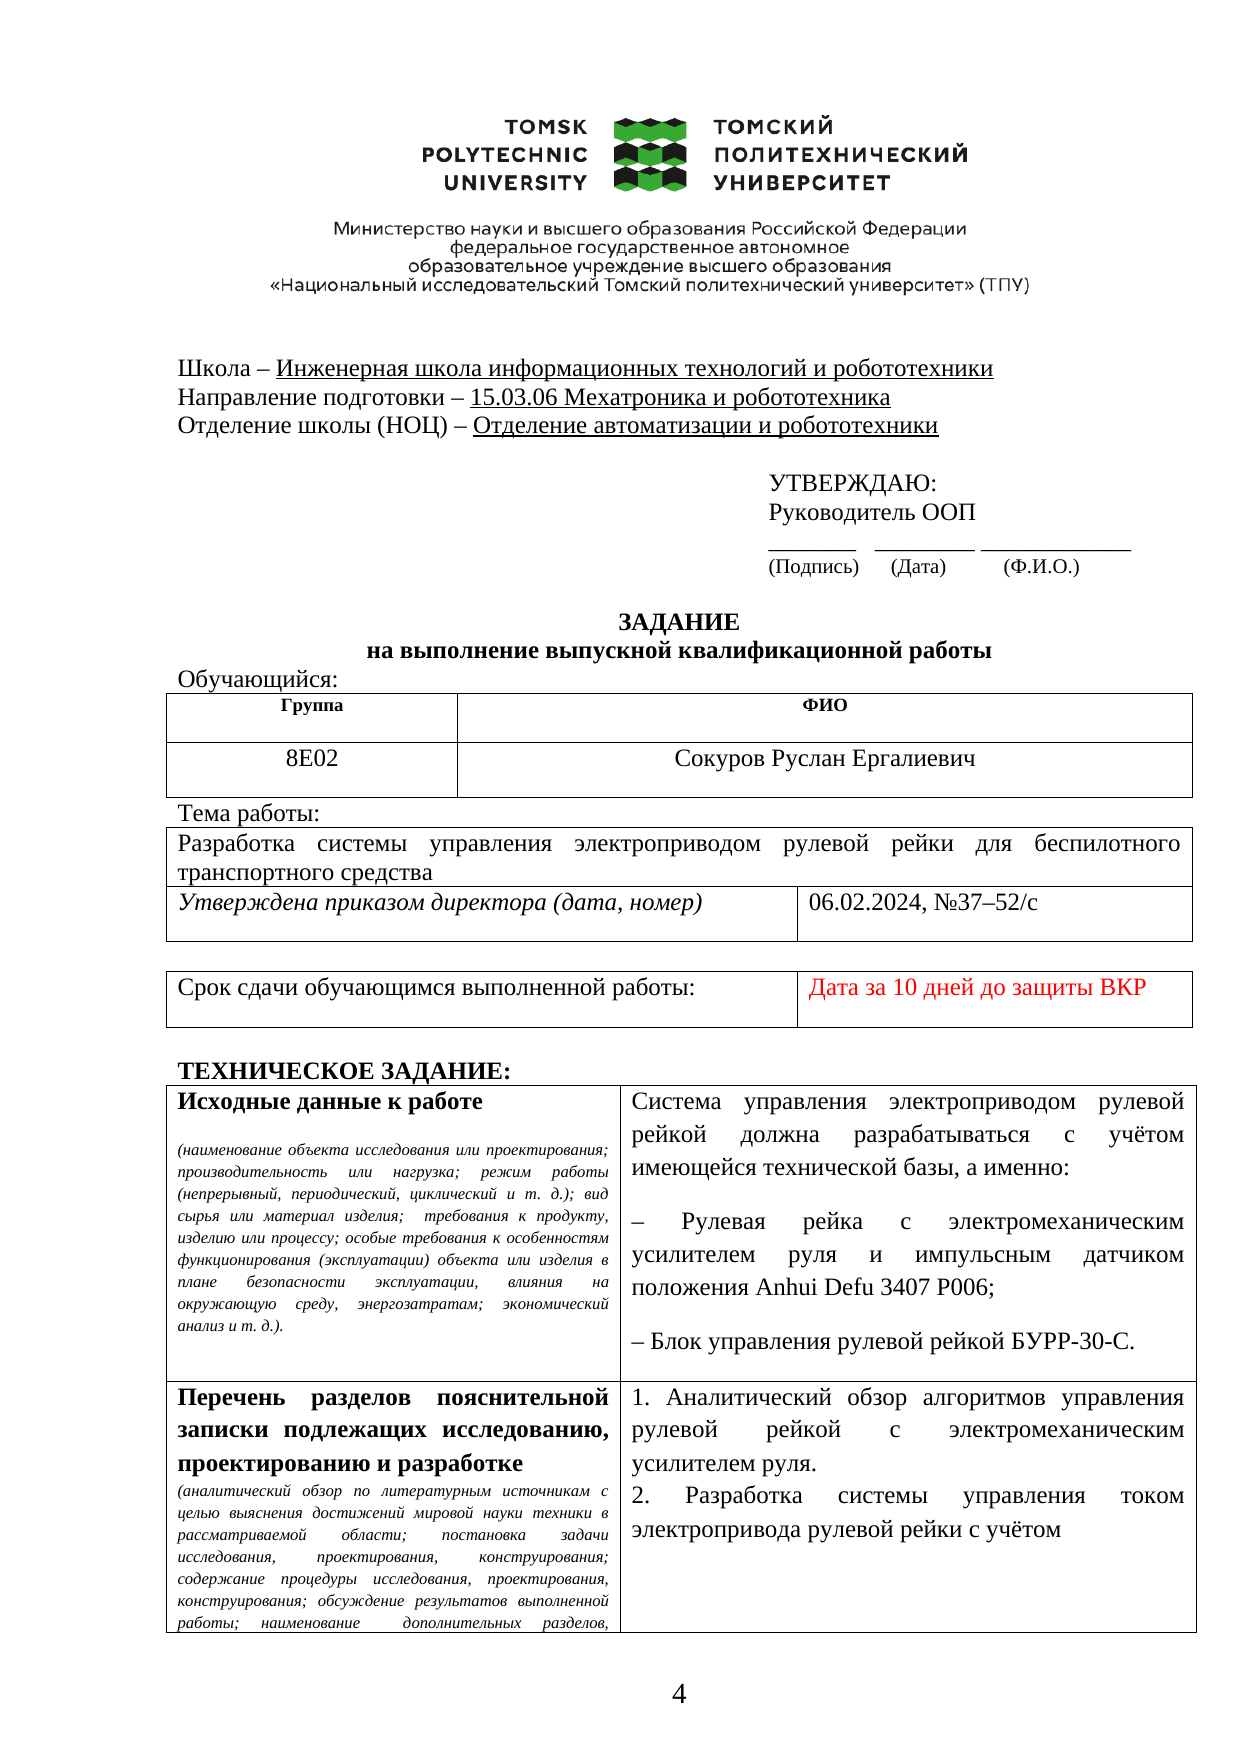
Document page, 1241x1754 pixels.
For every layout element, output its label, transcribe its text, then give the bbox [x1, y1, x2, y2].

text ТЕХНИЧЕСКОЕ ЗАДАНИЕ: [177, 1056, 1181, 1085]
text Отделение школы (НОЦ) – Отделение автоматизации и робототехники [177, 410, 1181, 439]
text (Подпись) (Дата) (Ф.И.О.) [768, 554, 1181, 578]
text Направление подготовки – 15.03.06 Мехатроника и робототехника [177, 382, 1181, 410]
table_cell 8Е02 [167, 743, 457, 797]
text _______ ________ ____________ [768, 525, 1181, 554]
table_header ФИО [458, 694, 1192, 742]
table_header Срок сдачи обучающимся выполненной работы: [167, 972, 797, 1027]
table_header Разработка системы управления электроприводом рулевой рейки для беспилотного транспортного средства [167, 828, 1192, 886]
text ЗАДАНИЕ [177, 607, 1181, 636]
table_header Дата за 10 дней до защиты ВКР [798, 972, 1192, 1027]
text Тема работы: [177, 798, 1181, 827]
table_cell 06.02.2024, №37–52/c [798, 887, 1192, 941]
text Руководитель ООП [768, 497, 1181, 525]
table_cell Утверждена приказом директора (дата, номер) [167, 887, 797, 941]
table_header Система управления электроприводом рулевой рейкой должна разрабатываться с учётом имеющейся технической базы, а именно: – Рулевая рейка с электромеханическим усилителем руля и импульсным датчиком положения Anhui Defu 3407 P006; – Блок управления рулевой рейкой БУРР-30-С. [621, 1086, 1196, 1381]
text УТВЕРЖДАЮ: [768, 468, 1181, 497]
table_header Исходные данные к работе (наименование объекта исследования или проектирования; производительность или нагрузка; режим работы (непрерывный, периодический, циклический и т. д.); вид сырья или материал изделия; требования к продукту, изделию или процессу; особые требования к особенностям функционирования (эксплуатации) объекта или изделия в плане безопасности эксплуатации, влияния на окружающую среду, энергозатратам; экономический анализ и т. д.). [167, 1086, 620, 1381]
table_cell Сокуров Руслан Ергалиевич [458, 743, 1192, 797]
text Обучающийся: [177, 664, 1181, 693]
picture [0, 0, 1240, 296]
text на выполнение выпускной квалификационной работы [177, 636, 1181, 664]
text Школа – Инженерная школа информационных технологий и робототехники [177, 353, 1181, 382]
table_header Группа [167, 694, 457, 742]
